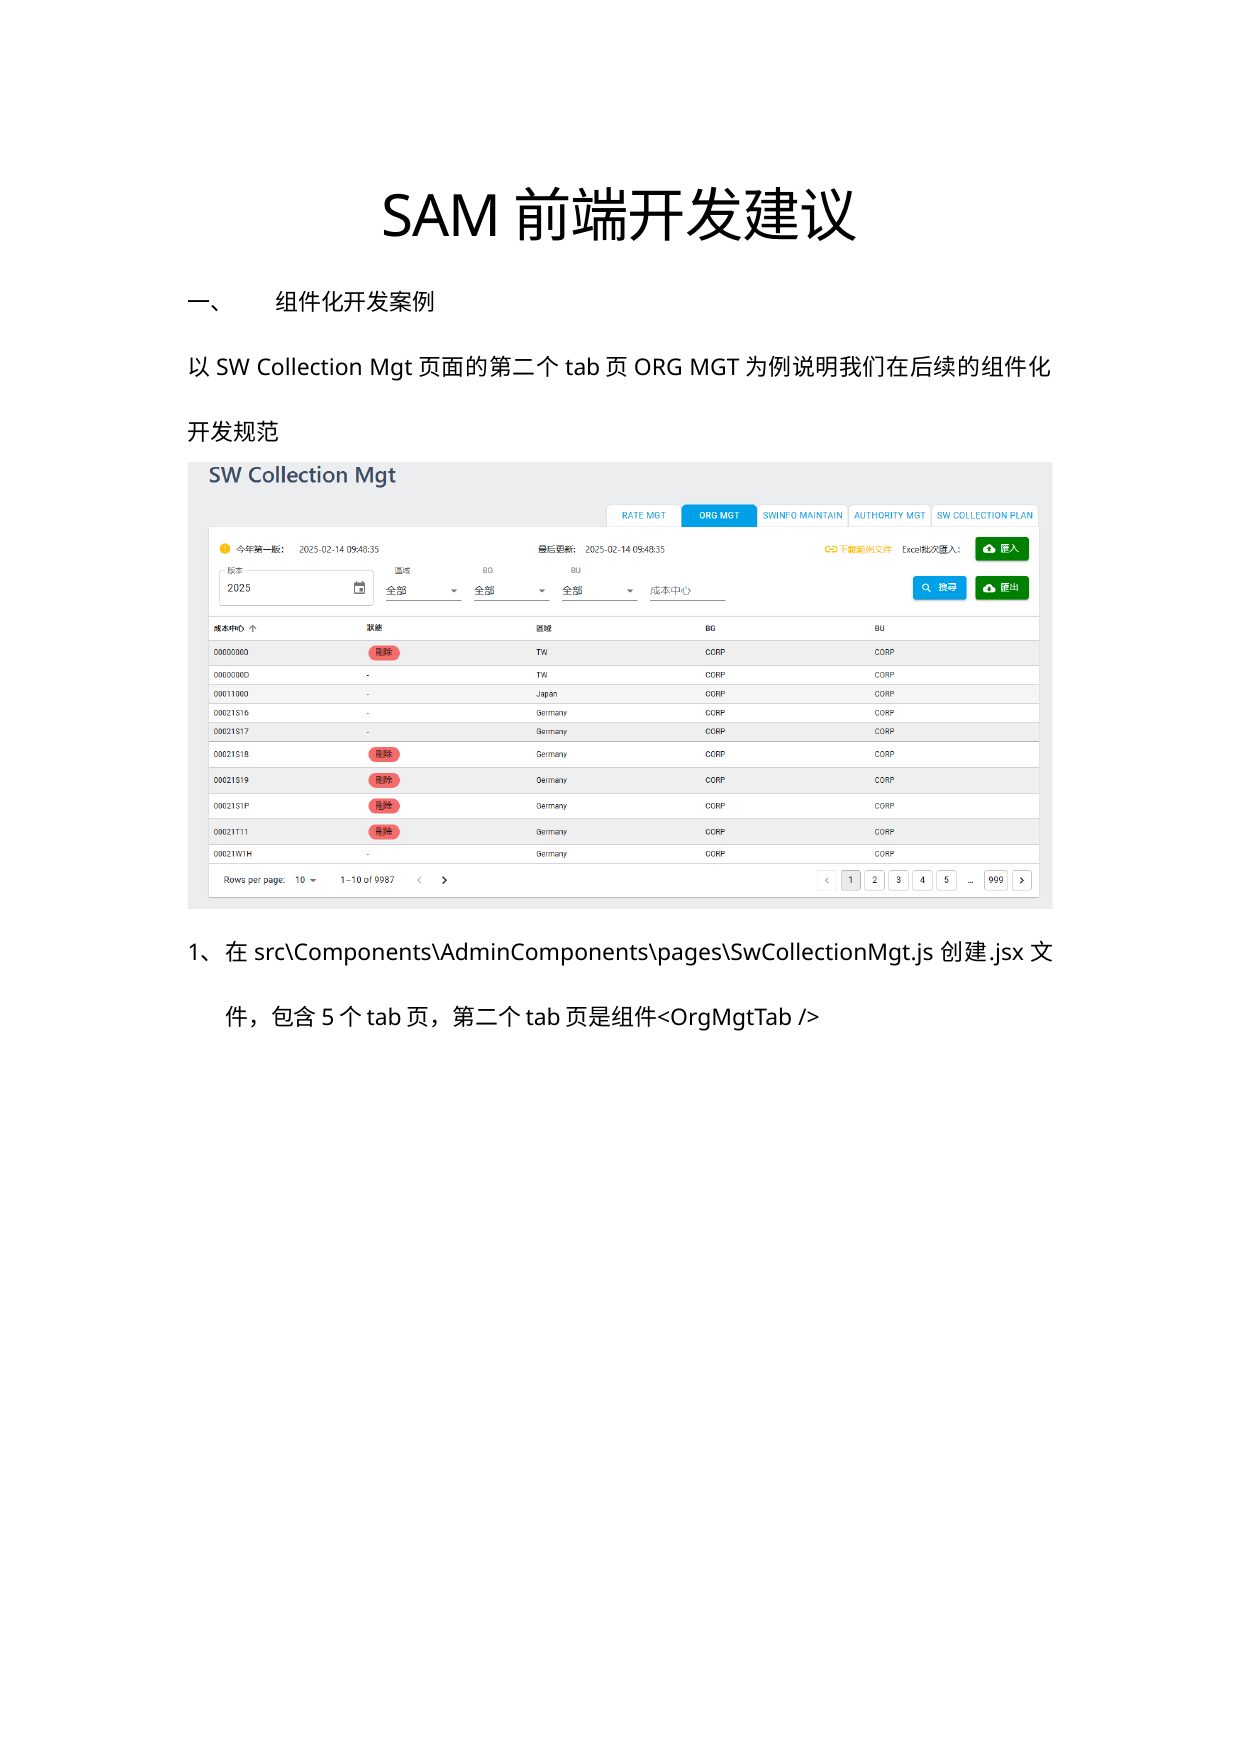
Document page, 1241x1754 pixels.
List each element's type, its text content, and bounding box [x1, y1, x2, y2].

list 在src\Components\AdminComponents\pages\SwCollectionMgt.js创建.jsx文件，包含5个tab页，第二个tab页是组件<OrgMgtTab /> [187, 918, 1053, 1048]
title SAM前端开发建议 [187, 162, 1053, 259]
text 以SW Collection Mgt页面的第二个tab页ORG MGT为例说明我们在后续的组件化开发规范 [187, 333, 1053, 462]
picture [187, 462, 1053, 909]
list 组件化开发案例 [187, 268, 1053, 333]
